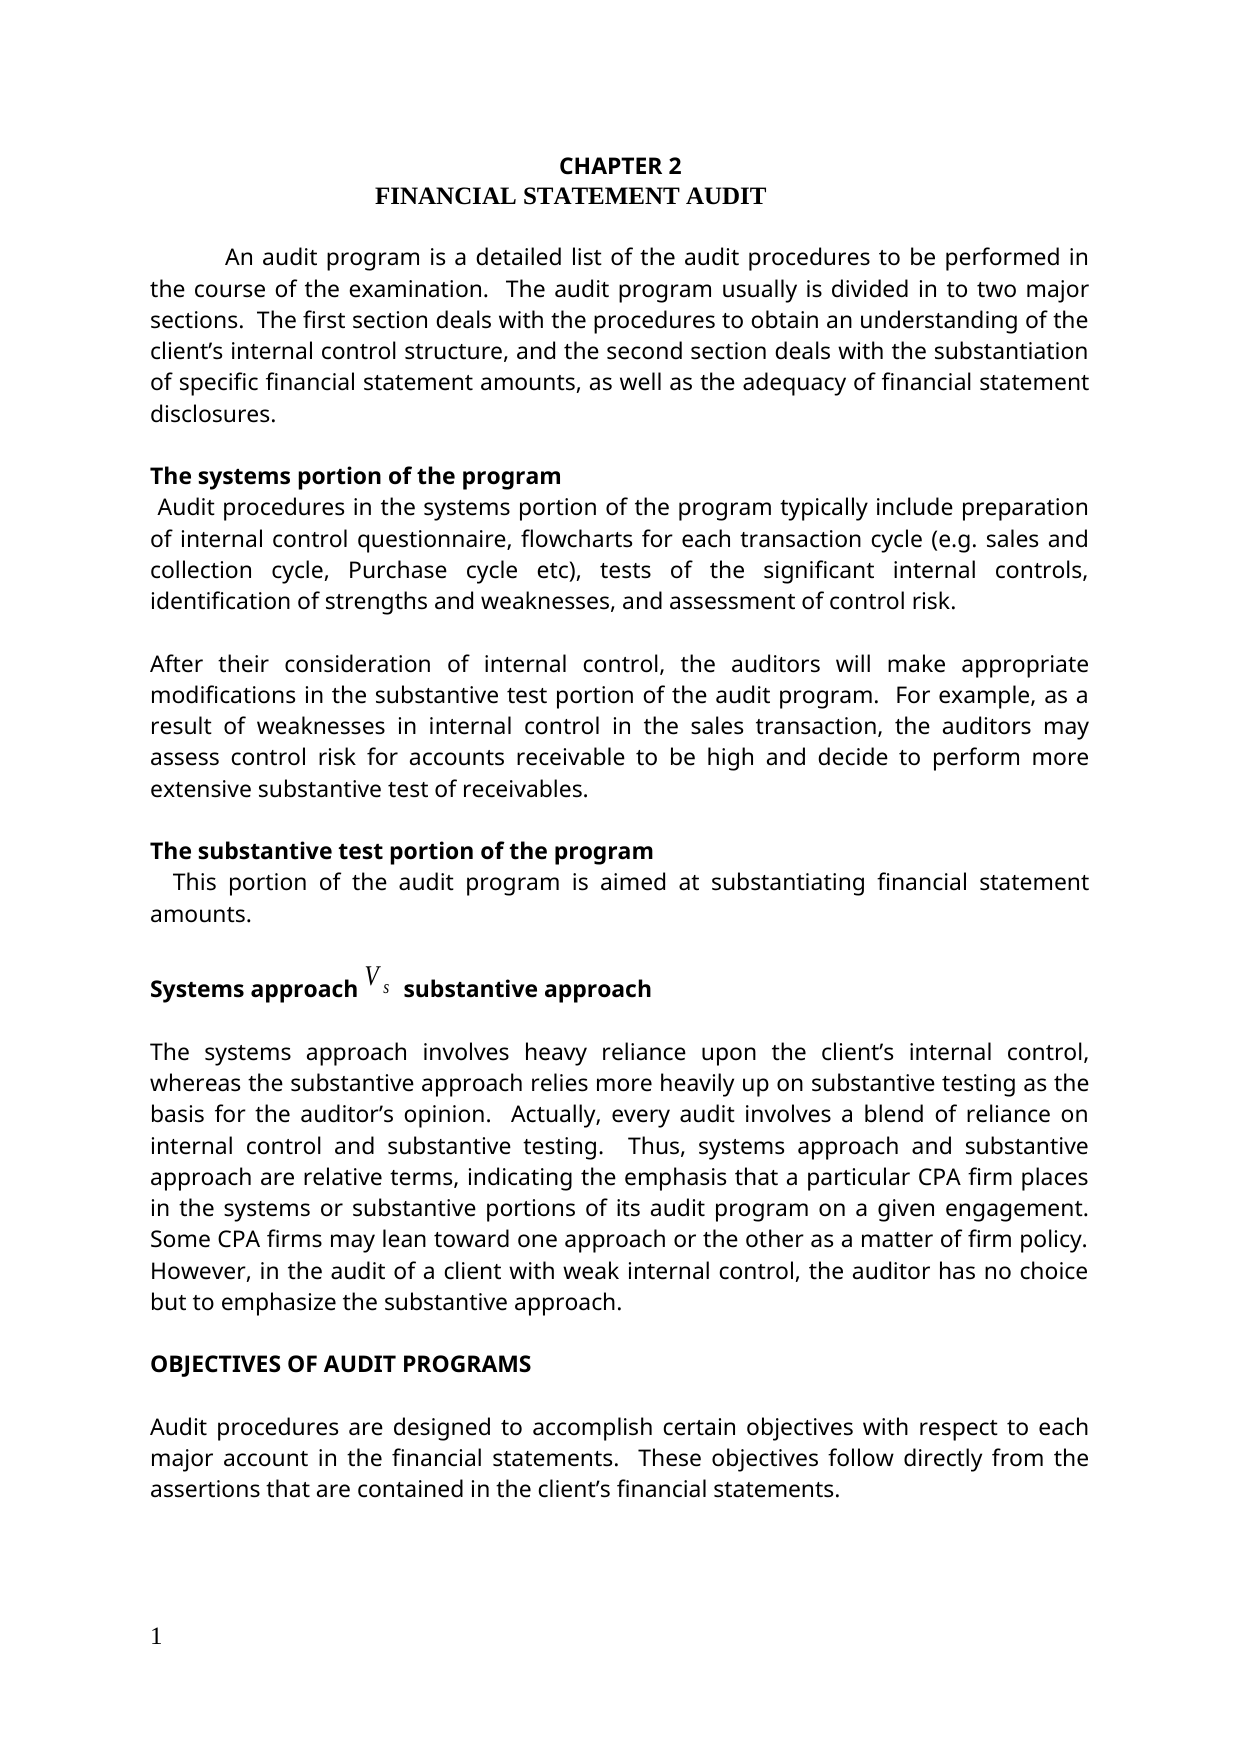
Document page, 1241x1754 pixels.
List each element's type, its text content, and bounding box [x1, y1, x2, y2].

text This portion of the audit program is aimed at substantiating financial statement amounts. [150, 866, 1090, 929]
text FINANCIAL STATEMENT AUDIT [300, 181, 1090, 210]
text Audit procedures are designed to accomplish certain objectives with respect to each major account in the financial statements. These objectives follow directly from the assertions that are contained in the client’s financial statements. [150, 1411, 1090, 1504]
text CHAPTER 2 [150, 150, 1090, 181]
text Systems approach substantive approach [150, 960, 1090, 1004]
text An audit program is a detailed list of the audit procedures to be performed in the course of the examination. The audit program usually is divided in to two major sections. The first section deals with the procedures to obtain an understanding of the client’s internal control structure, and the second section deals with the substantiation of specific financial statement amounts, as well as the adequacy of financial statement disclosures. [150, 241, 1090, 429]
text The systems portion of the program [150, 460, 1090, 491]
text OBJECTIVES OF AUDIT PROGRAMS [150, 1348, 1090, 1379]
text Audit procedures in the systems portion of the program typically include preparation of internal control questionnaire, flowcharts for each transaction cycle (e.g. sales and collection cycle, Purchase cycle etc), tests of the significant internal controls, identification of strengths and weaknesses, and assessment of control risk. [150, 491, 1090, 616]
text After their consideration of internal control, the auditors will make appropriate modifications in the substantive test portion of the audit program. For example, as a result of weaknesses in internal control in the sales transaction, the auditors may assess control risk for accounts receivable to be high and decide to perform more extensive substantive test of receivables. [150, 647, 1090, 804]
text The systems approach involves heavy reliance upon the client’s internal control, whereas the substantive approach relies more heavily up on substantive testing as the basis for the auditor’s opinion. Actually, every audit involves a blend of reliance on internal control and substantive testing. Thus, systems approach and substantive approach are relative terms, indicating the emphasis that a particular CPA firm places in the systems or substantive portions of its audit program on a given engagement. Some CPA firms may lean toward one approach or the other as a matter of firm policy. However, in the audit of a client with weak internal control, the auditor has no choice but to emphasize the substantive approach. [150, 1036, 1090, 1317]
text The substantive test portion of the program [150, 835, 1090, 866]
